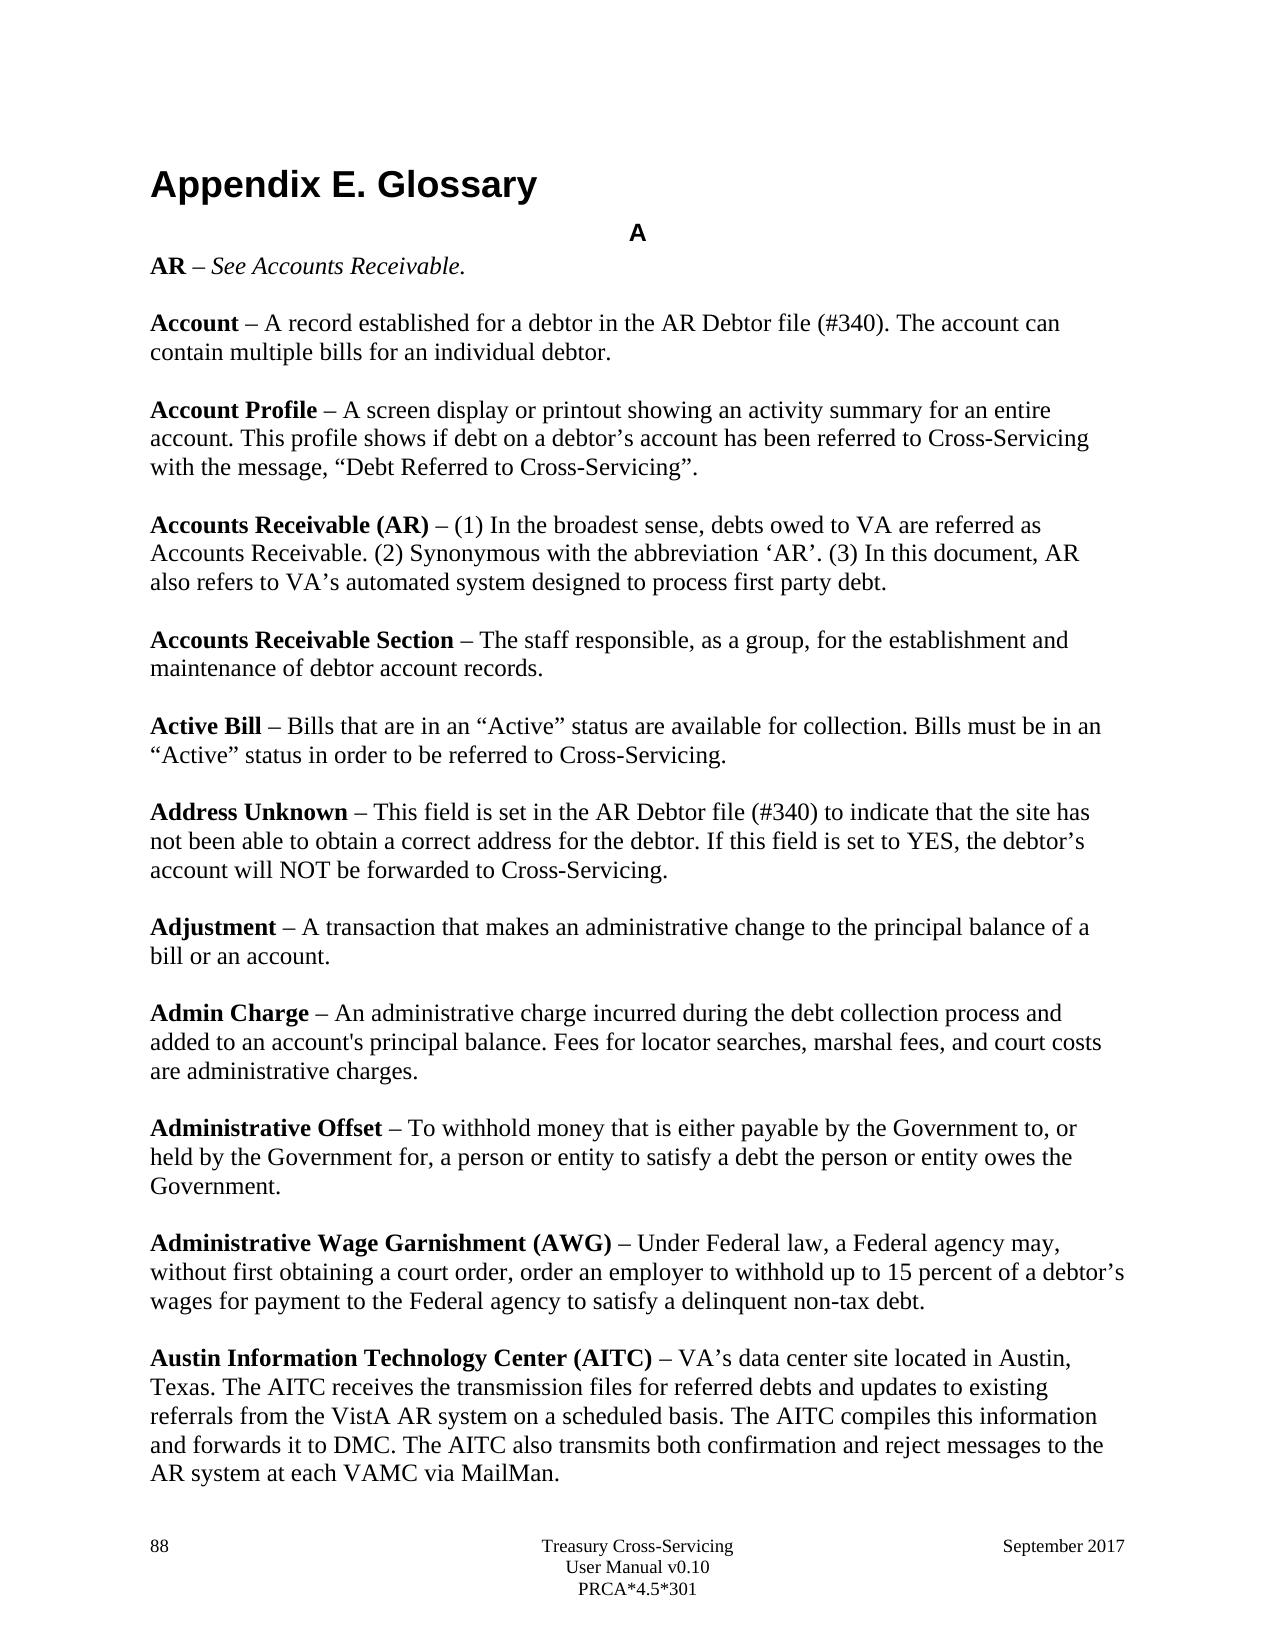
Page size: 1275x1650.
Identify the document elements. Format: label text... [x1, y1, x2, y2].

subtitle Appendix E. Glossary [150, 162, 1125, 206]
text AR – See Accounts Receivable. [150, 251, 1125, 280]
text Account – A record established for a debtor in the AR Debtor file (#340). The account can contain multiple bills for an individual debtor. [150, 308, 1125, 366]
text Active Bill – Bills that are in an “Active” status are available for collection. Bills must be in an “Active” status in order to be referred to Cross-Servicing. [150, 711, 1125, 768]
text Administrative Offset – To withhold money that is either payable by the Government to, or held by the Government for, a person or entity to satisfy a debt the person or entity owes the Government. [150, 1113, 1125, 1200]
text Admin Charge – An administrative charge incurred during the debt collection process and added to an account's principal balance. Fees for locator searches, marshal fees, and court costs are administrative charges. [150, 998, 1125, 1085]
text Accounts Receivable Section – The staff responsible, as a group, for the establishment and maintenance of debtor account records. [150, 625, 1125, 682]
text Address Unknown – This field is set in the AR Debtor file (#340) to indicate that the site has not been able to obtain a correct address for the debtor. If this field is set to YES, the debtor’s account will NOT be forwarded to Cross-Servicing. [150, 797, 1125, 883]
text Austin Information Technology Center (AITC) – VA’s data center site located in Austin, Texas. The AITC receives the transmission files for referred debts and updates to existing referrals from the VistA AR system on a scheduled basis. The AITC compiles this information and forwards it to DMC. The AITC also transmits both confirmation and reject messages to the AR system at each VAMC via MailMan. [150, 1343, 1125, 1487]
text Administrative Wage Garnishment (AWG) – Under Federal law, a Federal agency may, without first obtaining a court order, order an employer to withhold up to 15 percent of a debtor’s wages for payment to the Federal agency to satisfy a delinquent non-tax debt. [150, 1228, 1125, 1315]
text A [150, 218, 1125, 247]
text Account Profile – A screen display or printout showing an activity summary for an entire account. This profile shows if debt on a debtor’s account has been referred to Cross-Servicing with the message, “Debt Referred to Cross-Servicing”. [150, 395, 1125, 481]
text Accounts Receivable (AR) – (1) In the broadest sense, debts owed to VA are referred as Accounts Receivable. (2) Synonymous with the abbreviation ‘AR’. (3) In this document, AR also refers to VA’s automated system designed to process first party debt. [150, 510, 1125, 596]
text Adjustment – A transaction that makes an administrative change to the principal balance of a bill or an account. [150, 912, 1125, 970]
